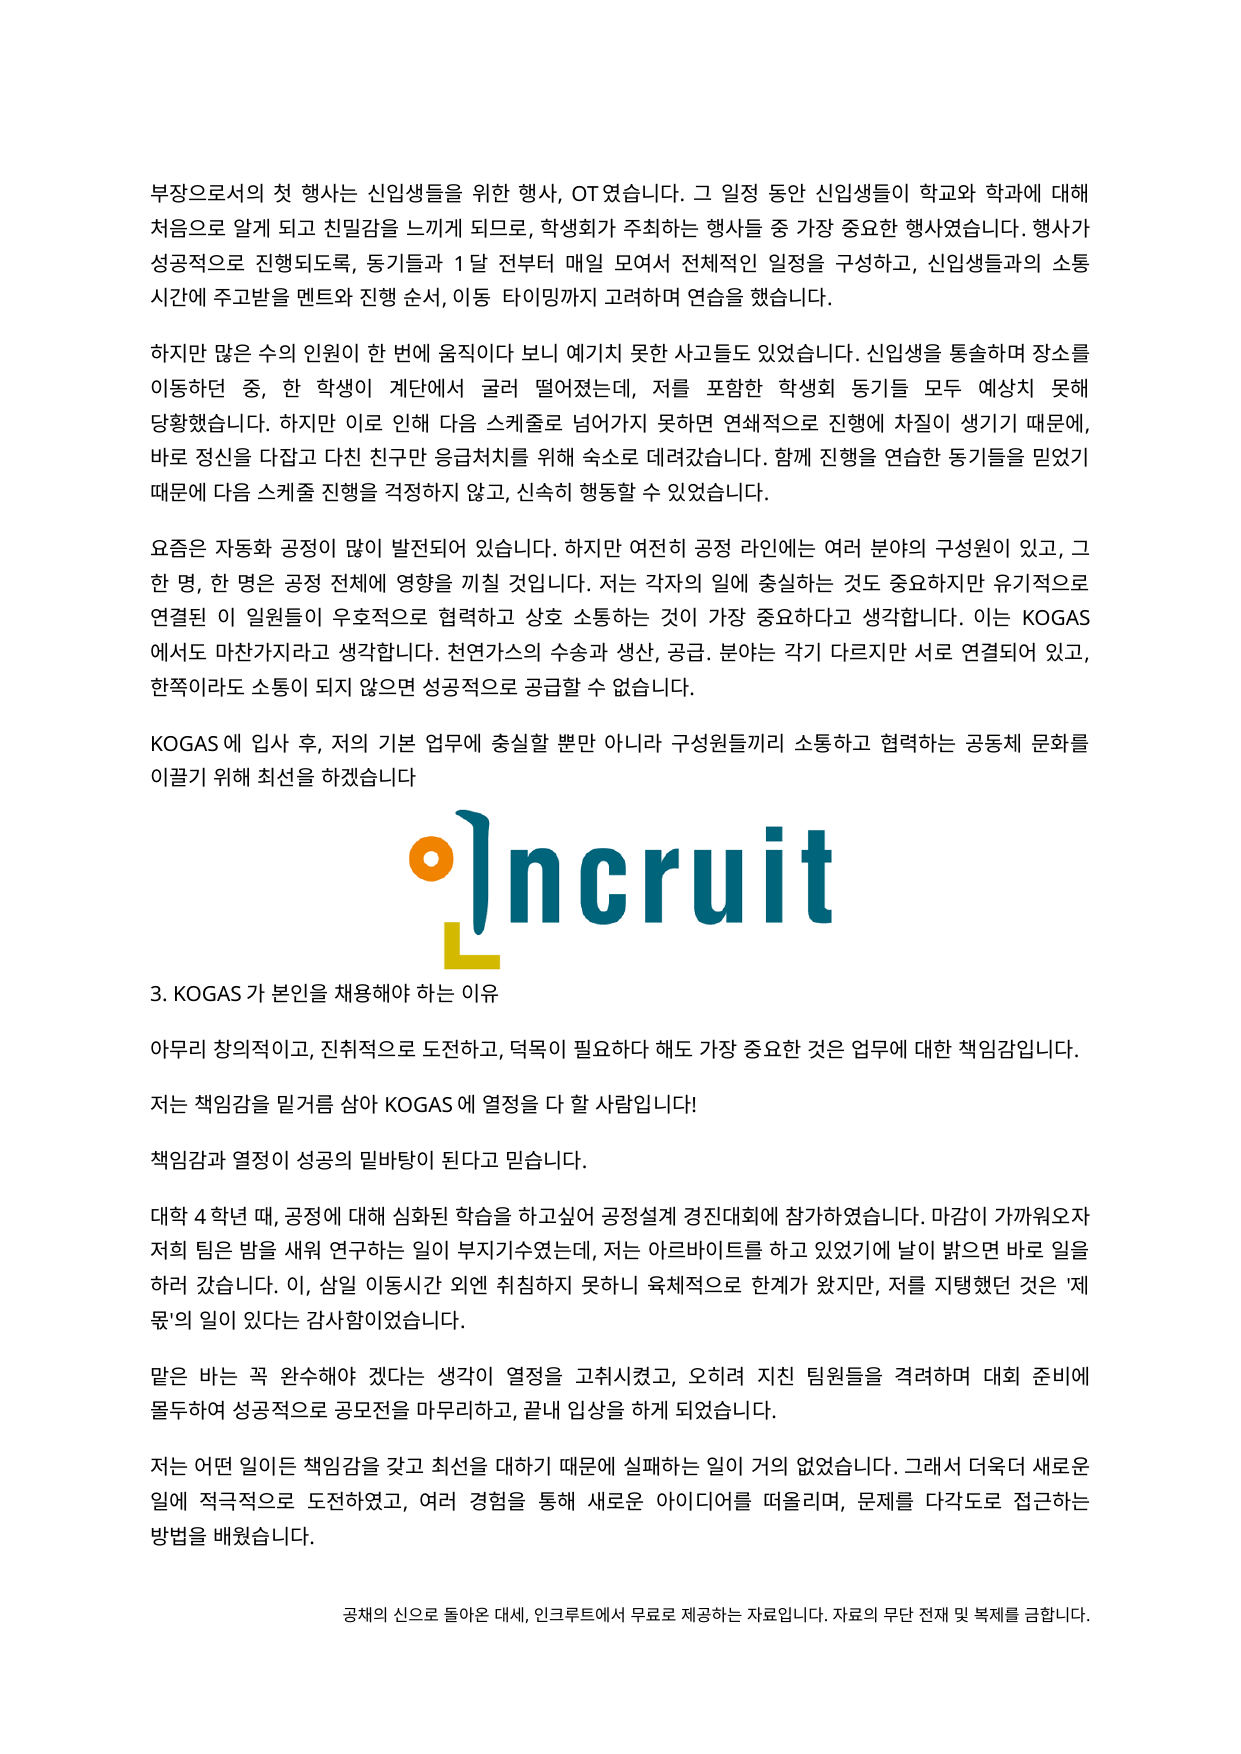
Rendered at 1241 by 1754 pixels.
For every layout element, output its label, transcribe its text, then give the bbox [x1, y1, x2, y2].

text KOGAS에 입사 후, 저의 기본 업무에 충실할 뿐만 아니라 구성원들끼리 소통하고 협력하는 공동체 문화를 이끌기 위해 최선을 하겠습니다 [150, 727, 1090, 792]
picture [391, 801, 849, 977]
text 책임감과 열정이 성공의 밑바탕이 된다고 믿습니다. [150, 1144, 1090, 1174]
text 하지만 많은 수의 인원이 한 번에 움직이다 보니 예기치 못한 사고들도 있었습니다. 신입생을 통솔하며 장소를 이동하던 중, 한 학생이 계단에서 굴러 떨어졌는데, 저를 포함한 학생회 동기들 모두 예상치 못해 당황했습니다. 하지만 이로 인해 다음 스케줄로 넘어가지 못하면 연쇄적으로 진행에 차질이 생기기 때문에, 바로 정신을 다잡고 다친 친구만 응급처치를 위해 숙소로 데려갔습니다. 함께 진행을 연습한 동기들을 믿었기 때문에 다음 스케줄 진행을 걱정하지 않고, 신속히 행동할 수 있었습니다. [150, 337, 1090, 507]
text 요즘은 자동화 공정이 많이 발전되어 있습니다. 하지만 여전히 공정 라인에는 여러 분야의 구성원이 있고, 그 한 명, 한 명은 공정 전체에 영향을 끼칠 것입니다. 저는 각자의 일에 충실하는 것도 중요하지만 유기적으로 연결된 이 일원들이 우호적으로 협력하고 상호 소통하는 것이 가장 중요하다고 생각합니다. 이는 KOGAS에서도 마찬가지라고 생각합니다. 천연가스의 수송과 생산, 공급. 분야는 각기 다르지만 서로 연결되어 있고, 한쪽이라도 소통이 되지 않으면 성공적으로 공급할 수 없습니다. [150, 532, 1090, 701]
text 저는 어떤 일이든 책임감을 갖고 최선을 대하기 때문에 실패하는 일이 거의 없었습니다. 그래서 더욱더 새로운 일에 적극적으로 도전하였고, 여러 경험을 통해 새로운 아이디어를 떠올리며, 문제를 다각도로 접근하는 방법을 배웠습니다. [150, 1450, 1090, 1550]
text 대학 4학년 때, 공정에 대해 심화된 학습을 하고싶어 공정설계 경진대회에 참가하였습니다. 마감이 가까워오자 저희 팀은 밤을 새워 연구하는 일이 부지기수였는데, 저는 아르바이트를 하고 있었기에 날이 밝으면 바로 일을 하러 갔습니다. 이, 삼일 이동시간 외엔 취침하지 못하니 육체적으로 한계가 왔지만, 저를 지탱했던 것은 '제 몫'의 일이 있다는 감사함이었습니다. [150, 1200, 1090, 1334]
text 맡은 바는 꼭 완수해야 겠다는 생각이 열정을 고취시켰고, 오히려 지친 팀원들을 격려하며 대회 준비에 몰두하여 성공적으로 공모전을 마무리하고, 끝내 입상을 하게 되었습니다. [150, 1360, 1090, 1425]
text 저는 책임감을 밑거름 삼아 KOGAS에 열정을 다 할 사람입니다! [150, 1089, 1090, 1119]
text 3. KOGAS가 본인을 채용해야 하는 이유 [150, 977, 1090, 1008]
text 아무리 창의적이고, 진취적으로 도전하고, 덕목이 필요하다 해도 가장 중요한 것은 업무에 대한 책임감입니다. [150, 1033, 1090, 1063]
text 부장으로서의 첫 행사는 신입생들을 위한 행사, OT였습니다. 그 일정 동안 신입생들이 학교와 학과에 대해 처음으로 알게 되고 친밀감을 느끼게 되므로, 학생회가 주최하는 행사들 중 가장 중요한 행사였습니다. 행사가 성공적으로 진행되도록, 동기들과 1달 전부터 매일 모여서 전체적인 일정을 구성하고, 신입생들과의 소통 시간에 주고받을 멘트와 진행 순서, 이동 타이밍까지 고려하며 연습을 했습니다. [150, 177, 1090, 312]
